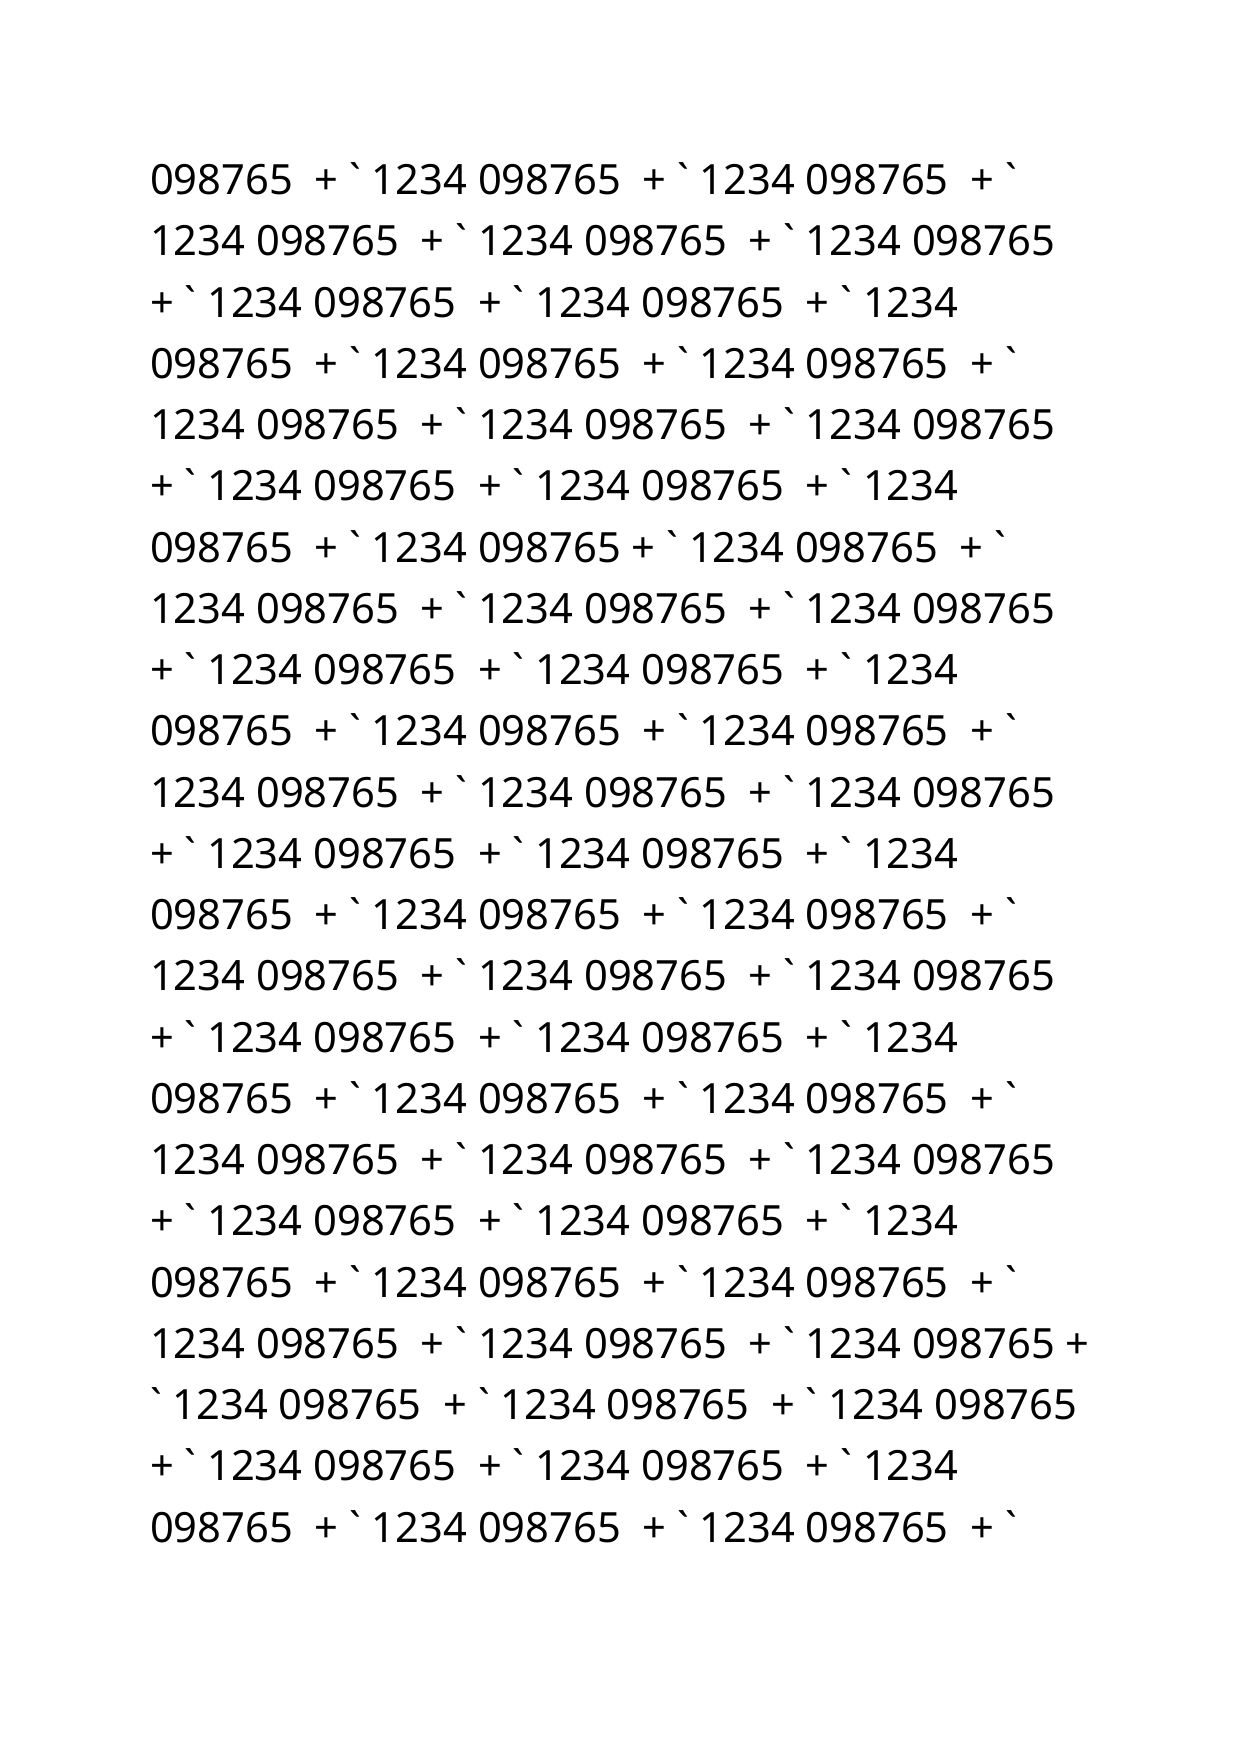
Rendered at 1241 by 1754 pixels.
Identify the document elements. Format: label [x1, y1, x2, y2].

text [150, 150, 1090, 1554]
